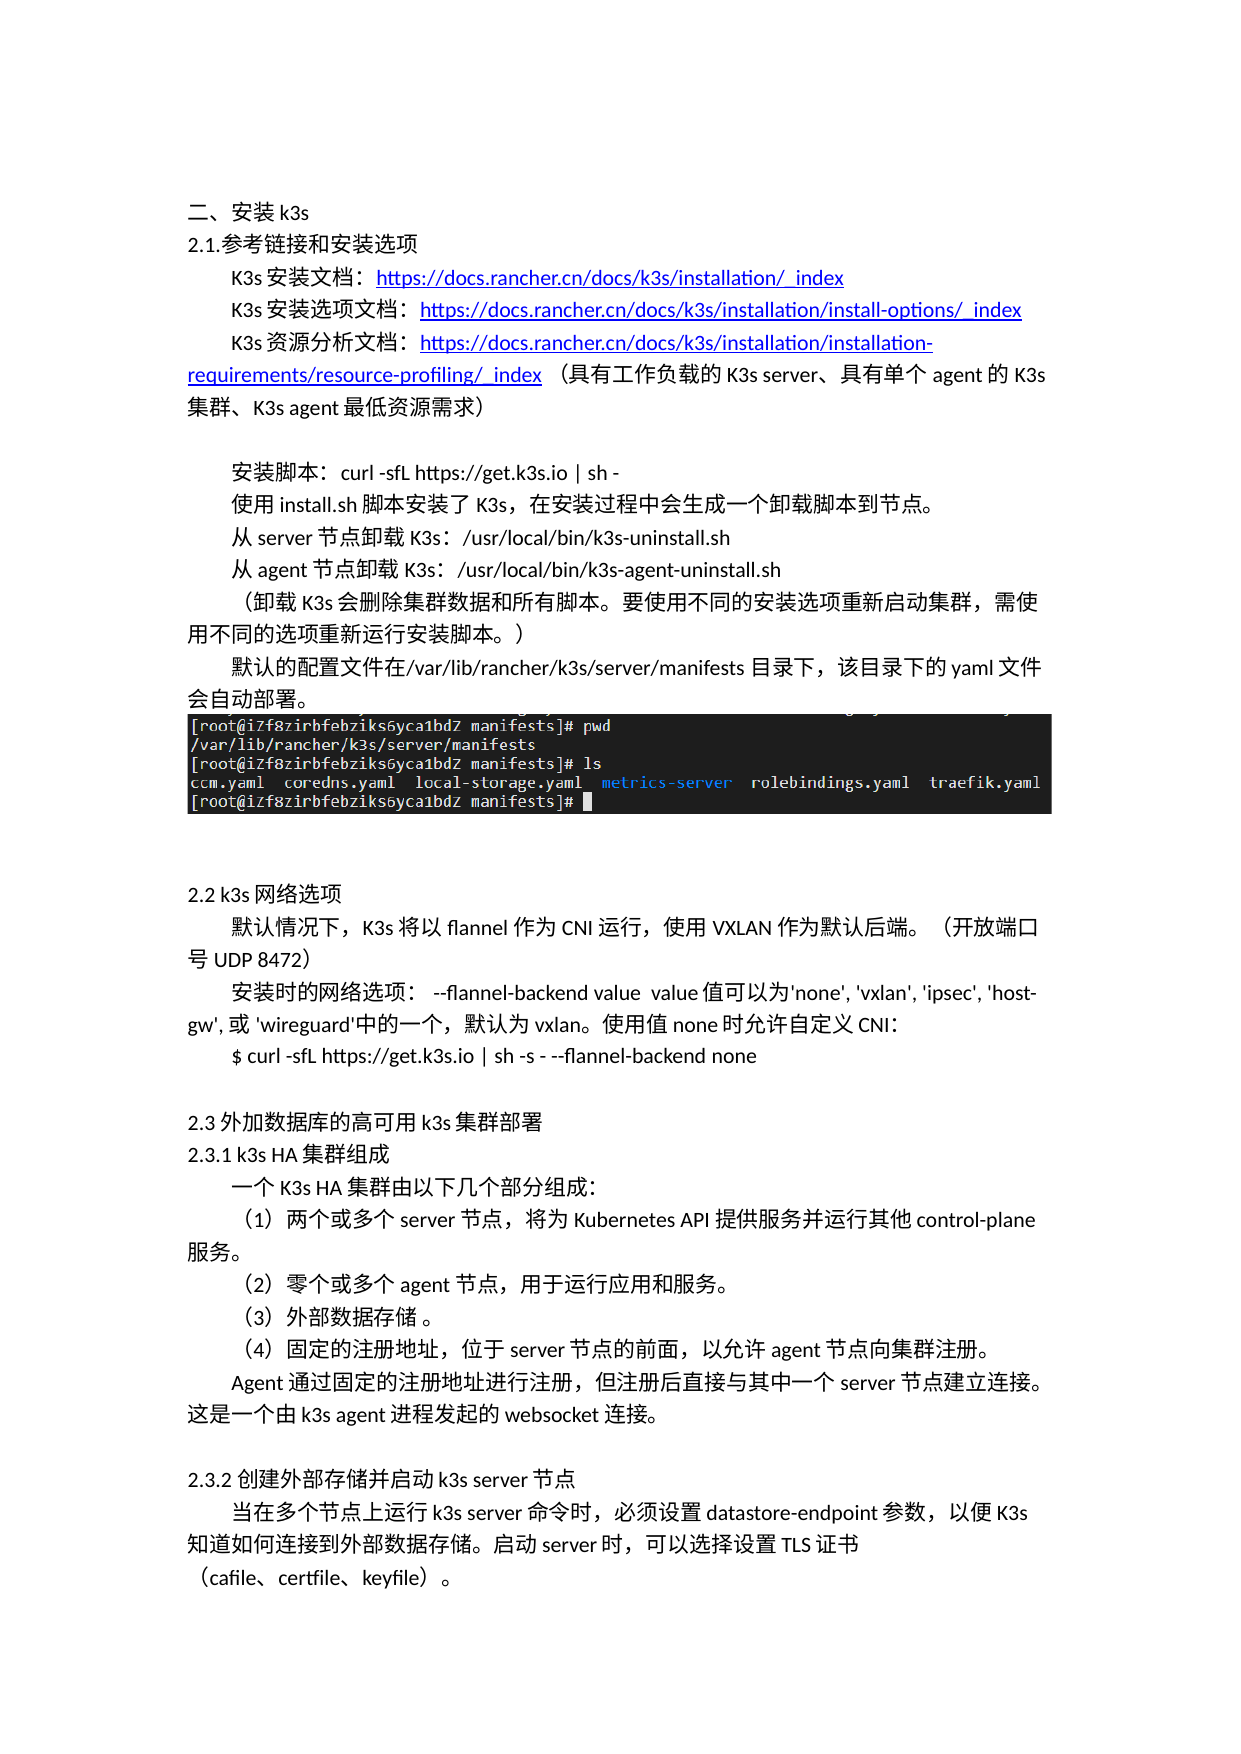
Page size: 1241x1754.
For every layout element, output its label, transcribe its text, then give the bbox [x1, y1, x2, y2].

list 2.1.参考链接和安装选项 [187, 227, 1053, 259]
list 默认情况下，K3s 将以 flannel 作为 CNI 运行，使用 VXLAN 作为默认后端。（开放端口号UDP 8472） [187, 909, 1053, 974]
list 安装时的网络选项： --flannel-backend value value值可以为'none', 'vxlan', 'ipsec', 'host-gw', 或 'wireguard'中的一个，默认为vxlan。使用值none时允许自定义CNI： [187, 974, 1053, 1039]
list 当在多个节点上运行k3s server命令时，必须设置datastore-endpoint参数，以便 K3s 知道如何连接到外部数据存储。启动server时，可以选择设置TLS证书（cafile、certfile、keyfile）。 [187, 1494, 1053, 1592]
list K3s安装文档：https://docs.rancher.cn/docs/k3s/installation/_index [187, 259, 1053, 292]
picture [187, 714, 1052, 814]
list （4）固定的注册地址，位于 server节点的前面，以允许agent节点向集群注册。 [187, 1332, 1053, 1364]
list $ curl -sfL https://get.k3s.io | sh -s - --flannel-backend none [187, 1039, 1053, 1072]
list 默认的配置文件在/var/lib/rancher/k3s/server/manifests 目录下，该目录下的yaml文件会自动部署。 [187, 649, 1053, 714]
list 安装k3s [187, 194, 1053, 227]
list 2.3.2 创建外部存储并启动k3s server节点 [187, 1462, 1053, 1494]
list 从agent节点卸载 K3s：/usr/local/bin/k3s-agent-uninstall.sh [187, 552, 1053, 584]
list Agent 通过固定的注册地址进行注册，但注册后直接与其中一个 server节点建立连接。这是一个由k3s agent进程发起的 websocket 连接。 [187, 1364, 1053, 1429]
list （3）外部数据存储 。 [187, 1299, 1053, 1332]
list 2.3 外加数据库的高可用k3s集群部署 [187, 1104, 1053, 1137]
list 2.3.1 k3s HA 集群组成 [187, 1137, 1053, 1169]
list （2）零个或多个agent 节点，用于运行应用和服务。 [187, 1267, 1053, 1299]
list K3s安装选项文档：https://docs.rancher.cn/docs/k3s/installation/install-options/_index [187, 292, 1053, 324]
list （卸载 K3s 会删除集群数据和所有脚本。要使用不同的安装选项重新启动集群，需使用不同的选项重新运行安装脚本。） [187, 584, 1053, 649]
list 安装脚本：curl -sfL https://get.k3s.io | sh - [187, 454, 1053, 487]
list 使用install.sh脚本安装了 K3s，在安装过程中会生成一个卸载脚本到节点。 [187, 487, 1053, 519]
list 2.2 k3s网络选项 [187, 877, 1053, 909]
list 一个 K3s HA 集群由以下几个部分组成： [187, 1169, 1053, 1202]
list 从server节点卸载 K3s：/usr/local/bin/k3s-uninstall.sh [187, 519, 1053, 552]
list K3s资源分析文档：https://docs.rancher.cn/docs/k3s/installation/installation-requirements/resource-profiling/_index （具有工作负载的 K3s server、具有单个 agent 的 K3s 集群、K3s agent最低资源需求） [187, 324, 1053, 422]
list （1）两个或多个server节点，将为 Kubernetes API 提供服务并运行其他 control-plane 服务。 [187, 1202, 1053, 1267]
